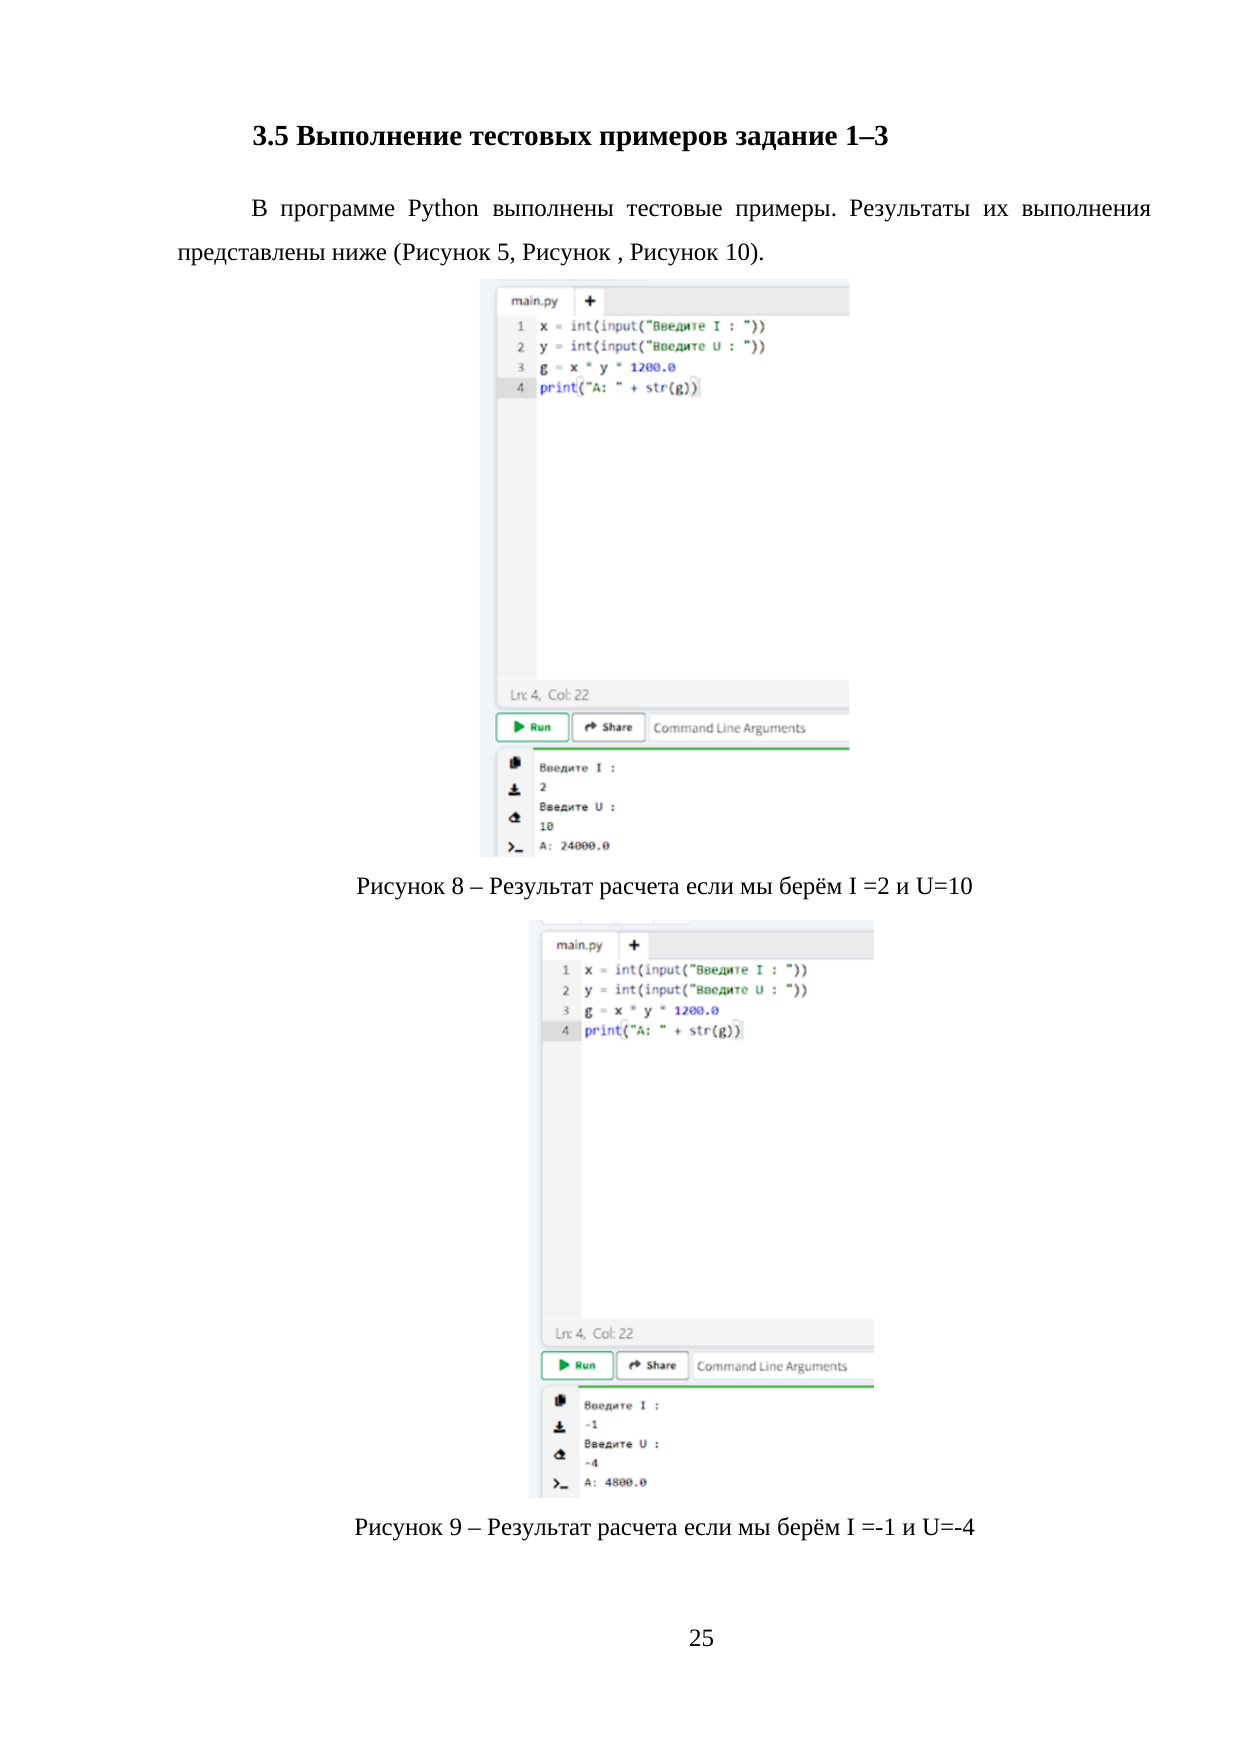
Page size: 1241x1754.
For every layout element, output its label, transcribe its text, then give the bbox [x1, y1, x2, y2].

list 3.5 Выполнение тестовых примеров задание 1–3 [252, 118, 1152, 152]
text Рисунок 9 – Результат расчета если мы берём I =-1 и U=-4 [177, 1512, 1152, 1541]
text Рисунок 8 – Результат расчета если мы берём I =2 и U=10 [177, 871, 1152, 899]
picture [479, 279, 850, 857]
text В программе Python выполнены тестовые примеры. Результаты их выполнения представлены ниже (Рисунок 8, Рисунок 9, Рисунок 10). [177, 193, 1152, 265]
picture [528, 920, 875, 1498]
